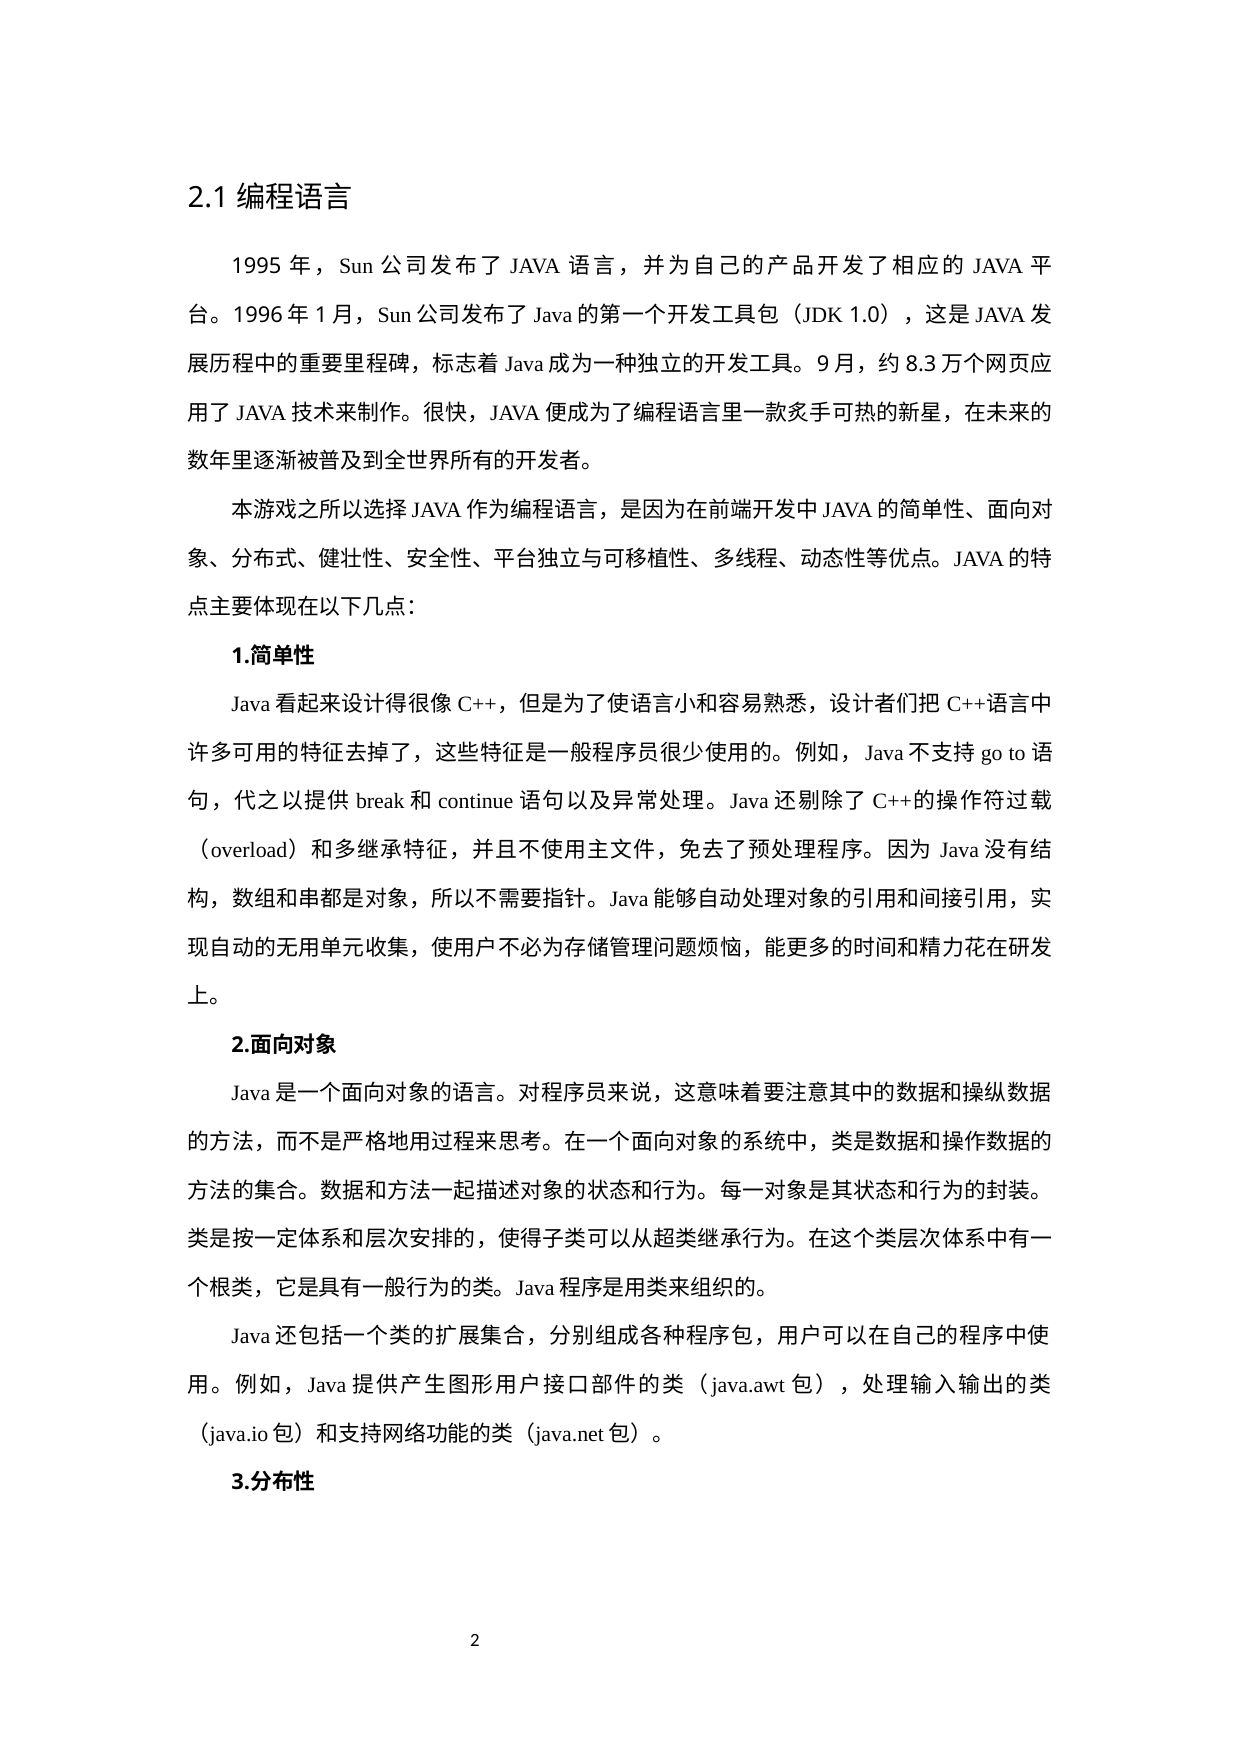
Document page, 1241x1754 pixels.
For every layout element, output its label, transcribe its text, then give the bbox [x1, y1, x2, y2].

text 2.1 编程语言 [187, 162, 1053, 227]
text 本游戏之所以选择JAVA作为编程语言，是因为在前端开发中JAVA的简单性、面向对象、分布式、健壮性、安全性、平台独立与可移植性、多线程、动态性等优点。JAVA的特点主要体现在以下几点： [187, 491, 1053, 621]
text Java是一个面向对象的语言。对程序员来说，这意味着要注意其中的数据和操纵数据的方法，而不是严格地用过程来思考。在一个面向对象的系统中，类是数据和操作数据的方法的集合。数据和方法一起描述对象的状态和行为。每一对象是其状态和行为的封装。类是按一定体系和层次安排的，使得子类可以从超类继承行为。在这个类层次体系中有一个根类，它是具有一般行为的类。Java程序是用类来组织的。 [187, 1075, 1053, 1302]
text 1995年，Sun公司发布了JAVA语言，并为自己的产品开发了相应的JAVA平台。1996年1月，Sun公司发布了Java的第一个开发工具包（JDK 1.0），这是JAVA发展历程中的重要里程碑，标志着Java成为一种独立的开发工具。9月，约8.3万个网页应用了JAVA技术来制作。很快，JAVA便成为了编程语言里一款炙手可热的新星，在未来的数年里逐渐被普及到全世界所有的开发者。 [187, 248, 1053, 476]
text 3.分布性 [187, 1464, 1053, 1496]
text 1.简单性 [187, 637, 1053, 670]
text 2.面向对象 [187, 1026, 1053, 1059]
text Java看起来设计得很像C++，但是为了使语言小和容易熟悉，设计者们把C++语言中许多可用的特征去掉了，这些特征是一般程序员很少使用的。例如，Java不支持go to语句，代之以提供break和continue语句以及异常处理。Java还剔除了C++的操作符过载（overload）和多继承特征，并且不使用主文件，免去了预处理程序。因为Java没有结构，数组和串都是对象，所以不需要指针。Java能够自动处理对象的引用和间接引用，实现自动的无用单元收集，使用户不必为存储管理问题烦恼，能更多的时间和精力花在研发上。 [187, 686, 1053, 1011]
text Java还包括一个类的扩展集合，分别组成各种程序包，用户可以在自己的程序中使用。例如，Java提供产生图形用户接口部件的类（java.awt包），处理输入输出的类（java.io包）和支持网络功能的类（java.net包）。 [187, 1318, 1053, 1448]
